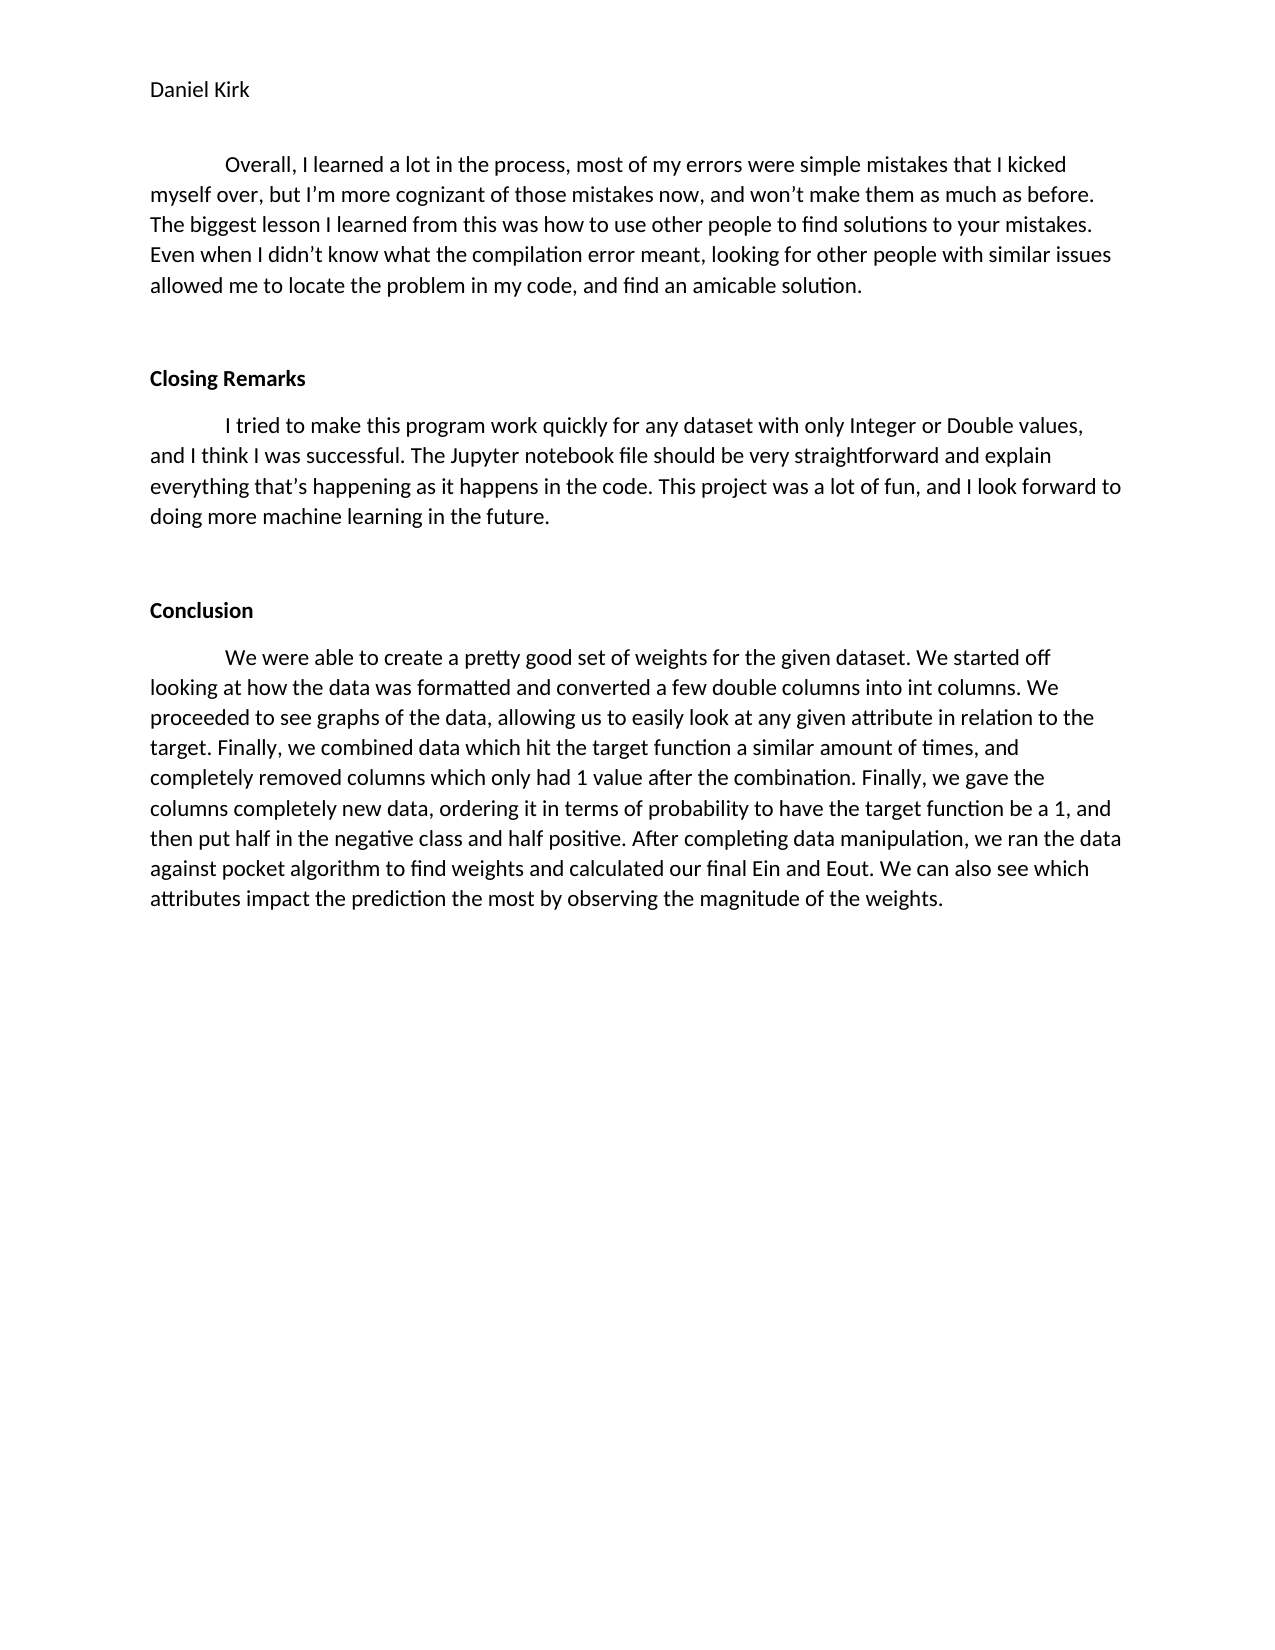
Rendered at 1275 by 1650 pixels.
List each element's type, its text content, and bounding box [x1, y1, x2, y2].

text Overall, I learned a lot in the process, most of my errors were simple mistakes that I kicked myself over, but I’m more cognizant of those mistakes now, and won’t make them as much as before. The biggest lesson I learned from this was how to use other people to find solutions to your mistakes. Even when I didn’t know what the compilation error meant, looking for other people with similar issues allowed me to locate the problem in my code, and find an amicable solution. [150, 150, 1125, 299]
text We were able to create a pretty good set of weights for the given dataset. We started off looking at how the data was formatted and converted a few double columns into int columns. We proceeded to see graphs of the data, allowing us to easily look at any given attribute in relation to the target. Finally, we combined data which hit the target function a similar amount of times, and completely removed columns which only had 1 value after the combination. Finally, we gave the columns completely new data, ordering it in terms of probability to have the target function be a 1, and then put half in the negative class and half positive. After completing data manipulation, we ran the data against pocket algorithm to find weights and calculated our final Ein and Eout. We can also see which attributes impact the prediction the most by observing the magnitude of the weights. [150, 643, 1125, 912]
text Conclusion [150, 596, 1125, 624]
text Closing Remarks [150, 364, 1125, 393]
text I tried to make this program work quickly for any dataset with only Integer or Double values, and I think I was successful. The Jupyter notebook file should be very straightforward and explain everything that’s happening as it happens in the code. This project was a lot of fun, and I look forward to doing more machine learning in the future. [150, 411, 1125, 530]
